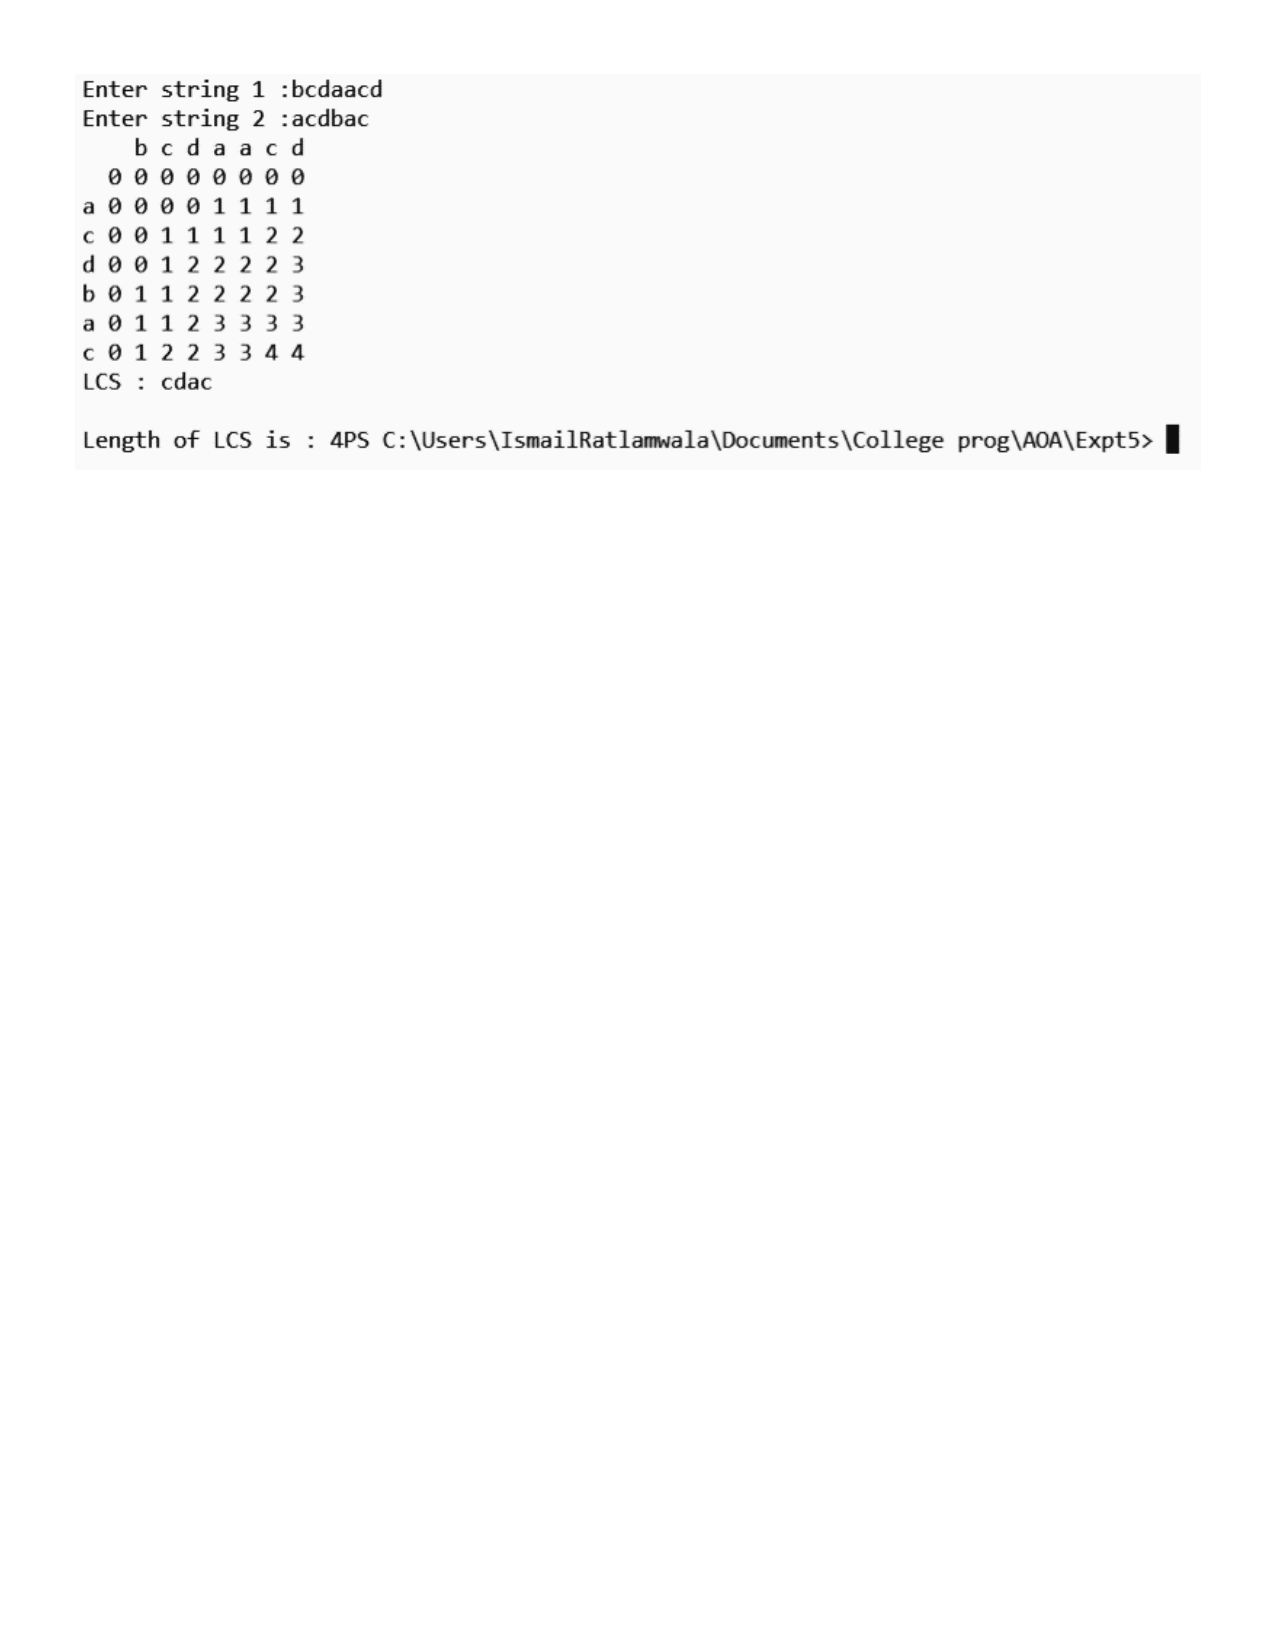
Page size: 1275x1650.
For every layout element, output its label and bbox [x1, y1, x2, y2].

picture [75, 74, 1201, 470]
